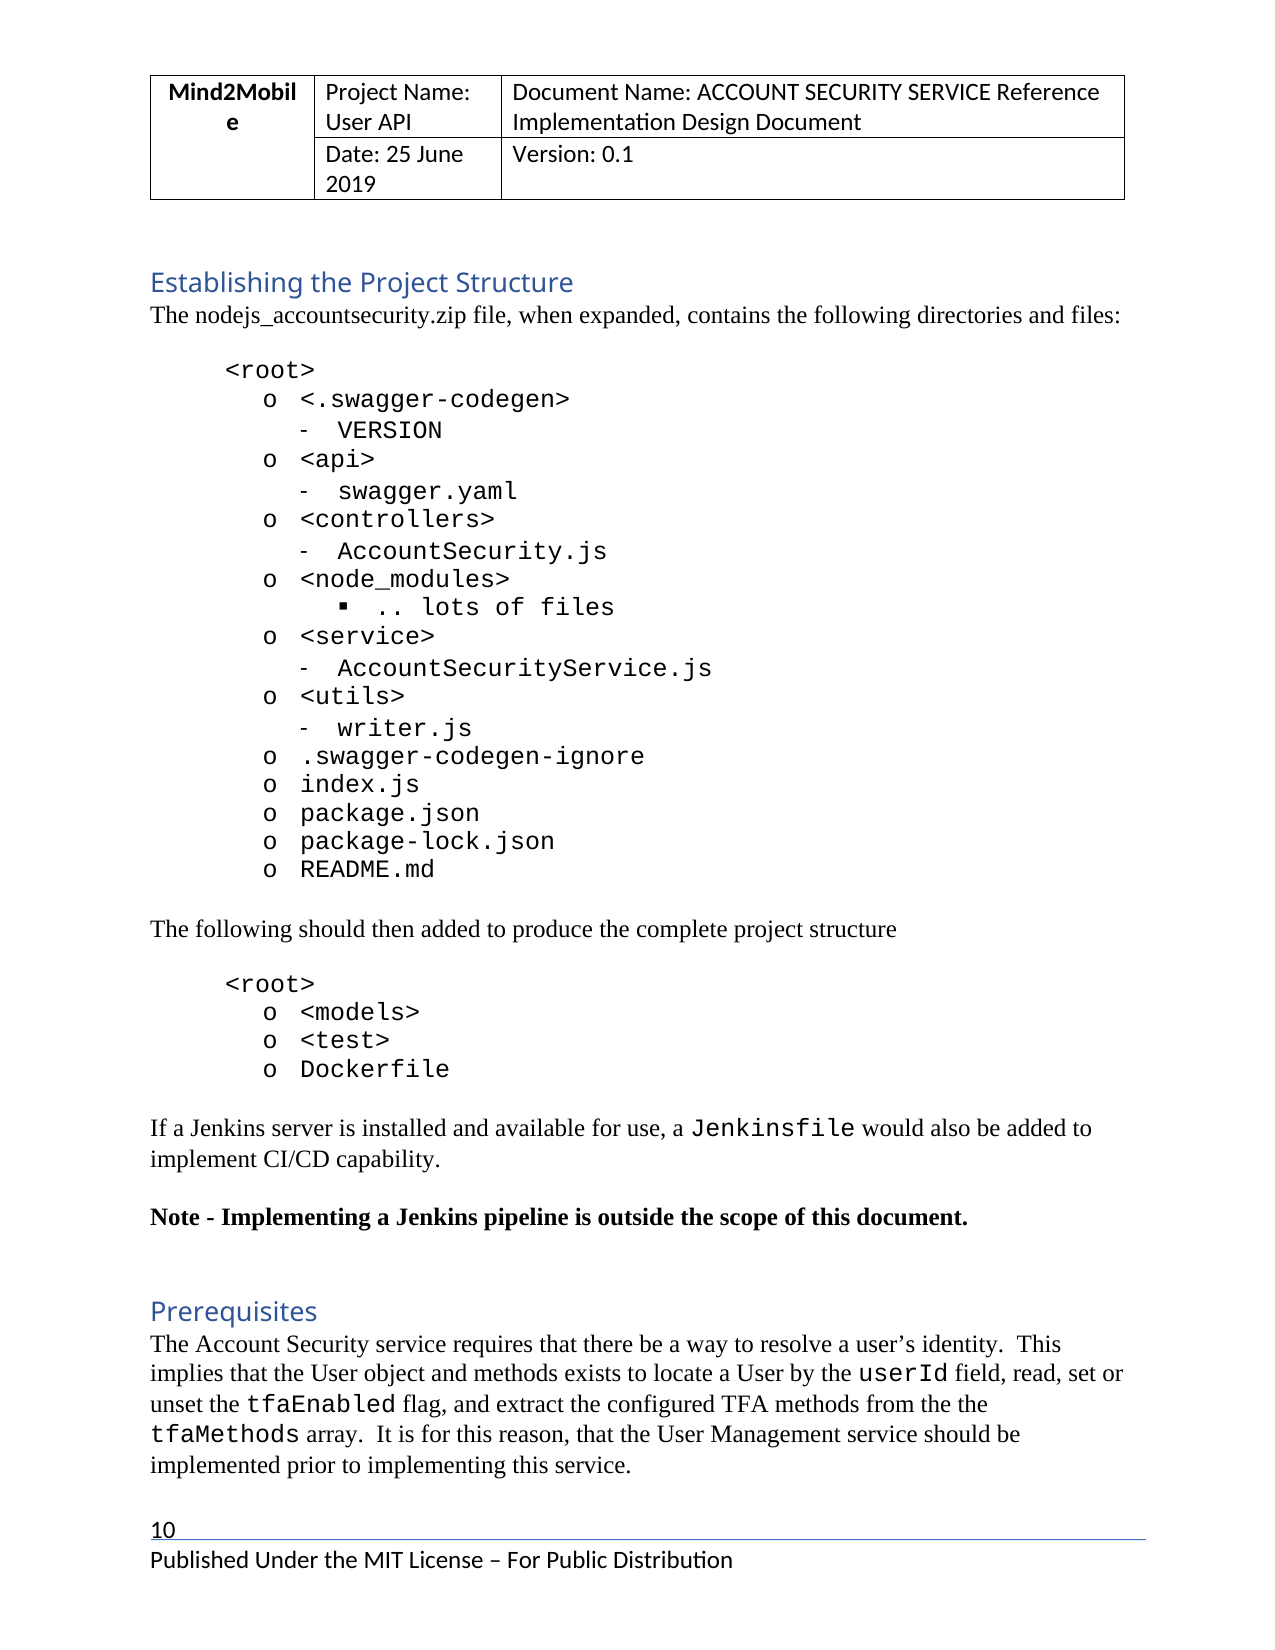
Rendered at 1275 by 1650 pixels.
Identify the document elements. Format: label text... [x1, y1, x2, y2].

list swagger.yaml [300, 475, 1125, 507]
list Dockerfile [262, 1056, 1125, 1085]
list <utils> [262, 683, 1125, 712]
list <api> [262, 446, 1125, 475]
list AccountSecurityService.js [300, 652, 1125, 683]
text The following should then added to produce the complete project structure [150, 914, 1125, 943]
subtitle Prerequisites [150, 1292, 1125, 1329]
list <controllers> [262, 507, 1125, 535]
text The Account Security service requires that there be a way to resolve a user’s identity. This implies that the User object and methods exists to locate a User by the userId field, read, set or unset the tfaEnabled flag, and extract the configured TFA methods from the the tfaMethods array. It is for this reason, that the User Management service should be implemented prior to implementing this service. [150, 1329, 1125, 1479]
subtitle Establishing the Project Structure [150, 264, 1125, 301]
list AccountSecurity.js [300, 535, 1125, 567]
list <models> [262, 1000, 1125, 1028]
list package-lock.json [262, 828, 1125, 857]
list .. lots of files [337, 595, 1125, 623]
text <root> [150, 358, 1125, 386]
text Note - Implementing a Jenkins pipeline is outside the scope of this document. [150, 1202, 1125, 1231]
list <test> [262, 1028, 1125, 1056]
text The nodejs_accountsecurity.zip file, when expanded, contains the following directories and files: [150, 301, 1125, 329]
list index.js [262, 772, 1125, 800]
list <node_modules> [262, 567, 1125, 595]
list writer.js [300, 712, 1125, 743]
list <service> [262, 623, 1125, 652]
text <root> [150, 971, 1125, 1000]
list package.json [262, 800, 1125, 828]
list .swagger-codegen-ignore [262, 743, 1125, 772]
text If a Jenkins server is installed and available for use, a Jenkinsfile would also be added to implement CI/CD capability. [150, 1113, 1125, 1173]
list README.md [262, 857, 1125, 885]
list <.swagger-codegen> [262, 386, 1125, 415]
list VERSION [300, 415, 1125, 446]
